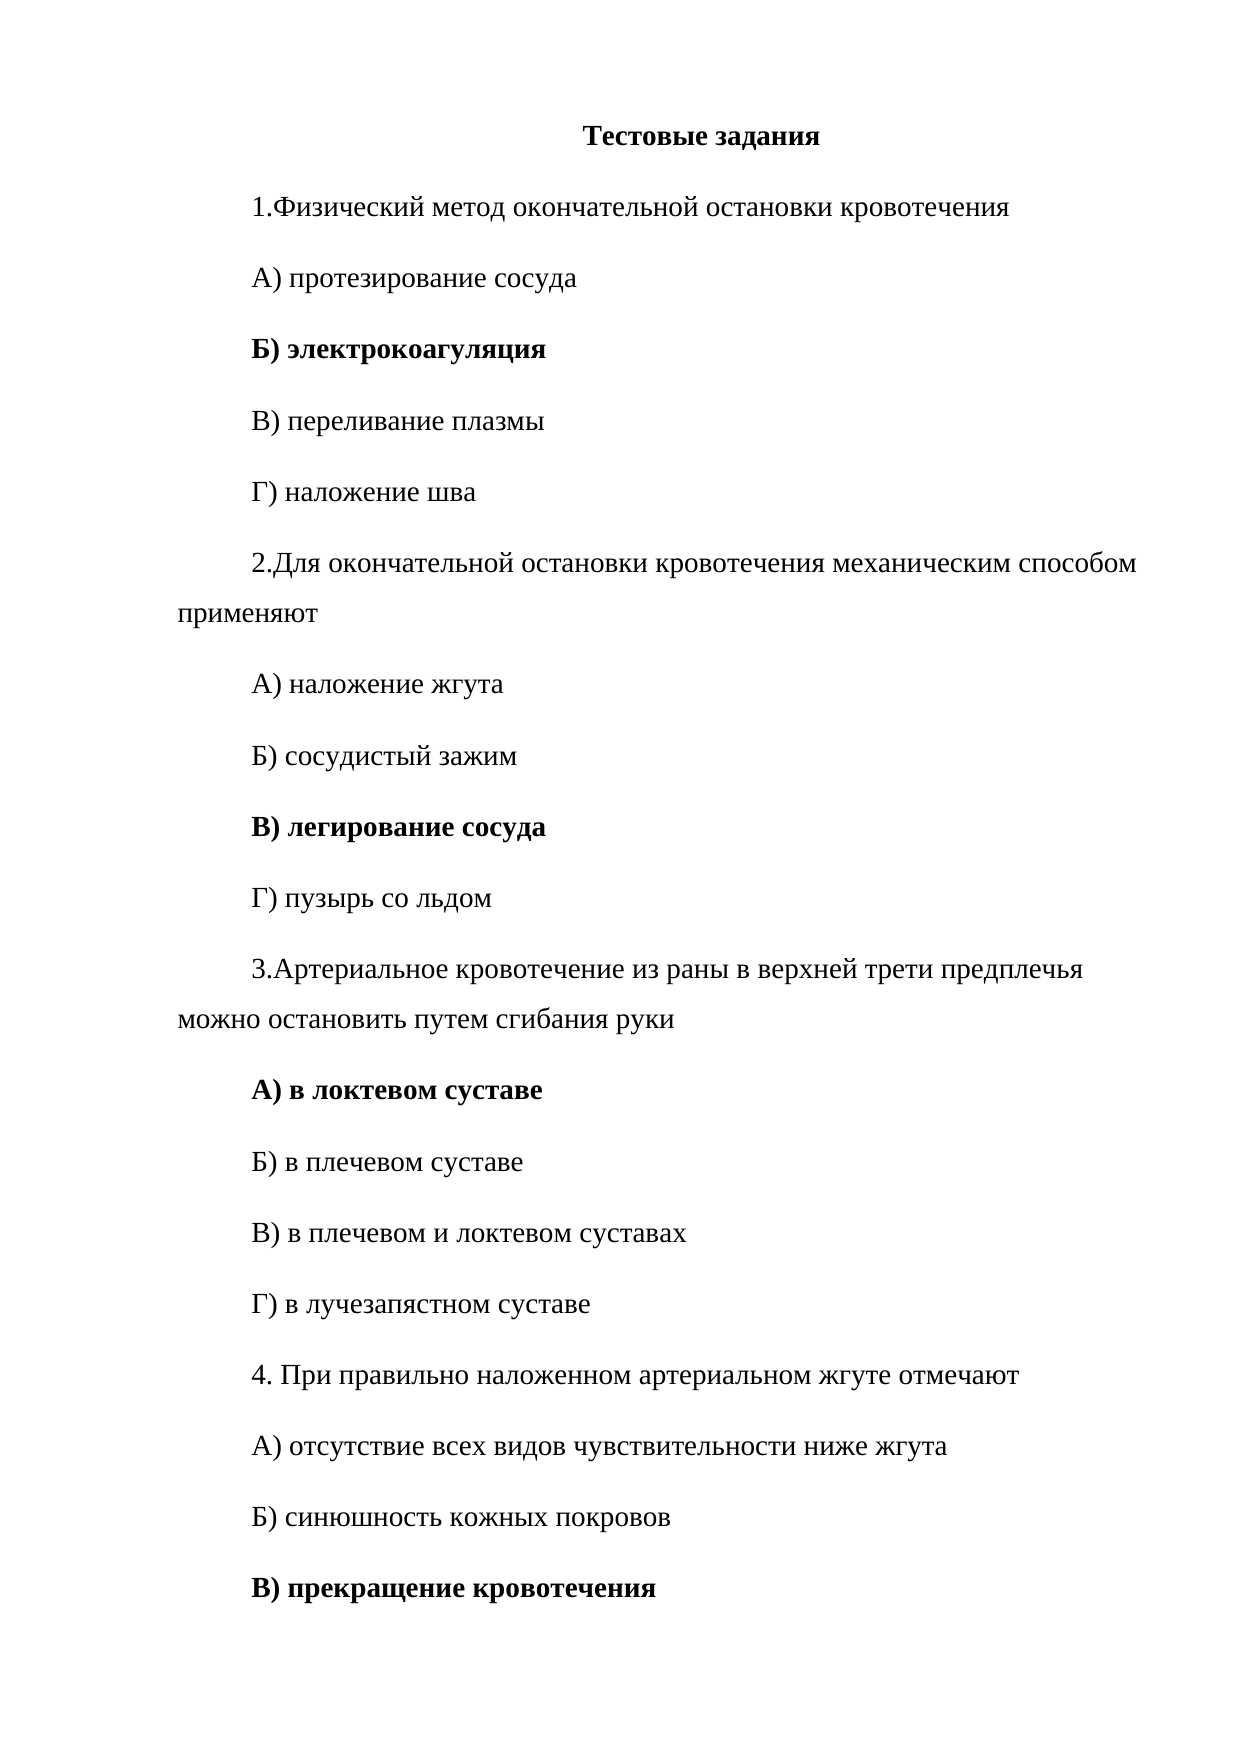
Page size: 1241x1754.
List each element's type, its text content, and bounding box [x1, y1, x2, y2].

text В) в плечевом и локтевом суставах [177, 1215, 1152, 1248]
text Б) электрокоагуляция [177, 332, 1152, 365]
text В) легирование сосуда [177, 809, 1152, 842]
text Г) наложение шва [177, 474, 1152, 507]
text 1.Физический метод окончательной остановки кровотечения [177, 189, 1152, 223]
text А) наложение жгута [177, 666, 1152, 700]
text В) прекращение кровотечения [177, 1571, 1152, 1604]
text А) в локтевом суставе [177, 1072, 1152, 1106]
text 2.Для окончательной остановки кровотечения механическим способом применяют [177, 545, 1152, 629]
text 3.Артериальное кровотечение из раны в верхней трети предплечья можно остановить путем сгибания руки [177, 951, 1152, 1035]
text Тестовые задания [177, 118, 1152, 152]
text А) отсутствие всех видов чувствительности ниже жгута [177, 1428, 1152, 1462]
text Г) в лучезапястном суставе [177, 1286, 1152, 1319]
text Б) в плечевом суставе [177, 1144, 1152, 1177]
text В) переливание плазмы [177, 403, 1152, 436]
text 4. При правильно наложенном артериальном жгуте отмечают [177, 1357, 1152, 1391]
text Б) синюшность кожных покровов [177, 1499, 1152, 1533]
text Г) пузырь со льдом [177, 880, 1152, 913]
text Б) сосудистый зажим [177, 738, 1152, 771]
text А) протезирование сосуда [177, 260, 1152, 294]
